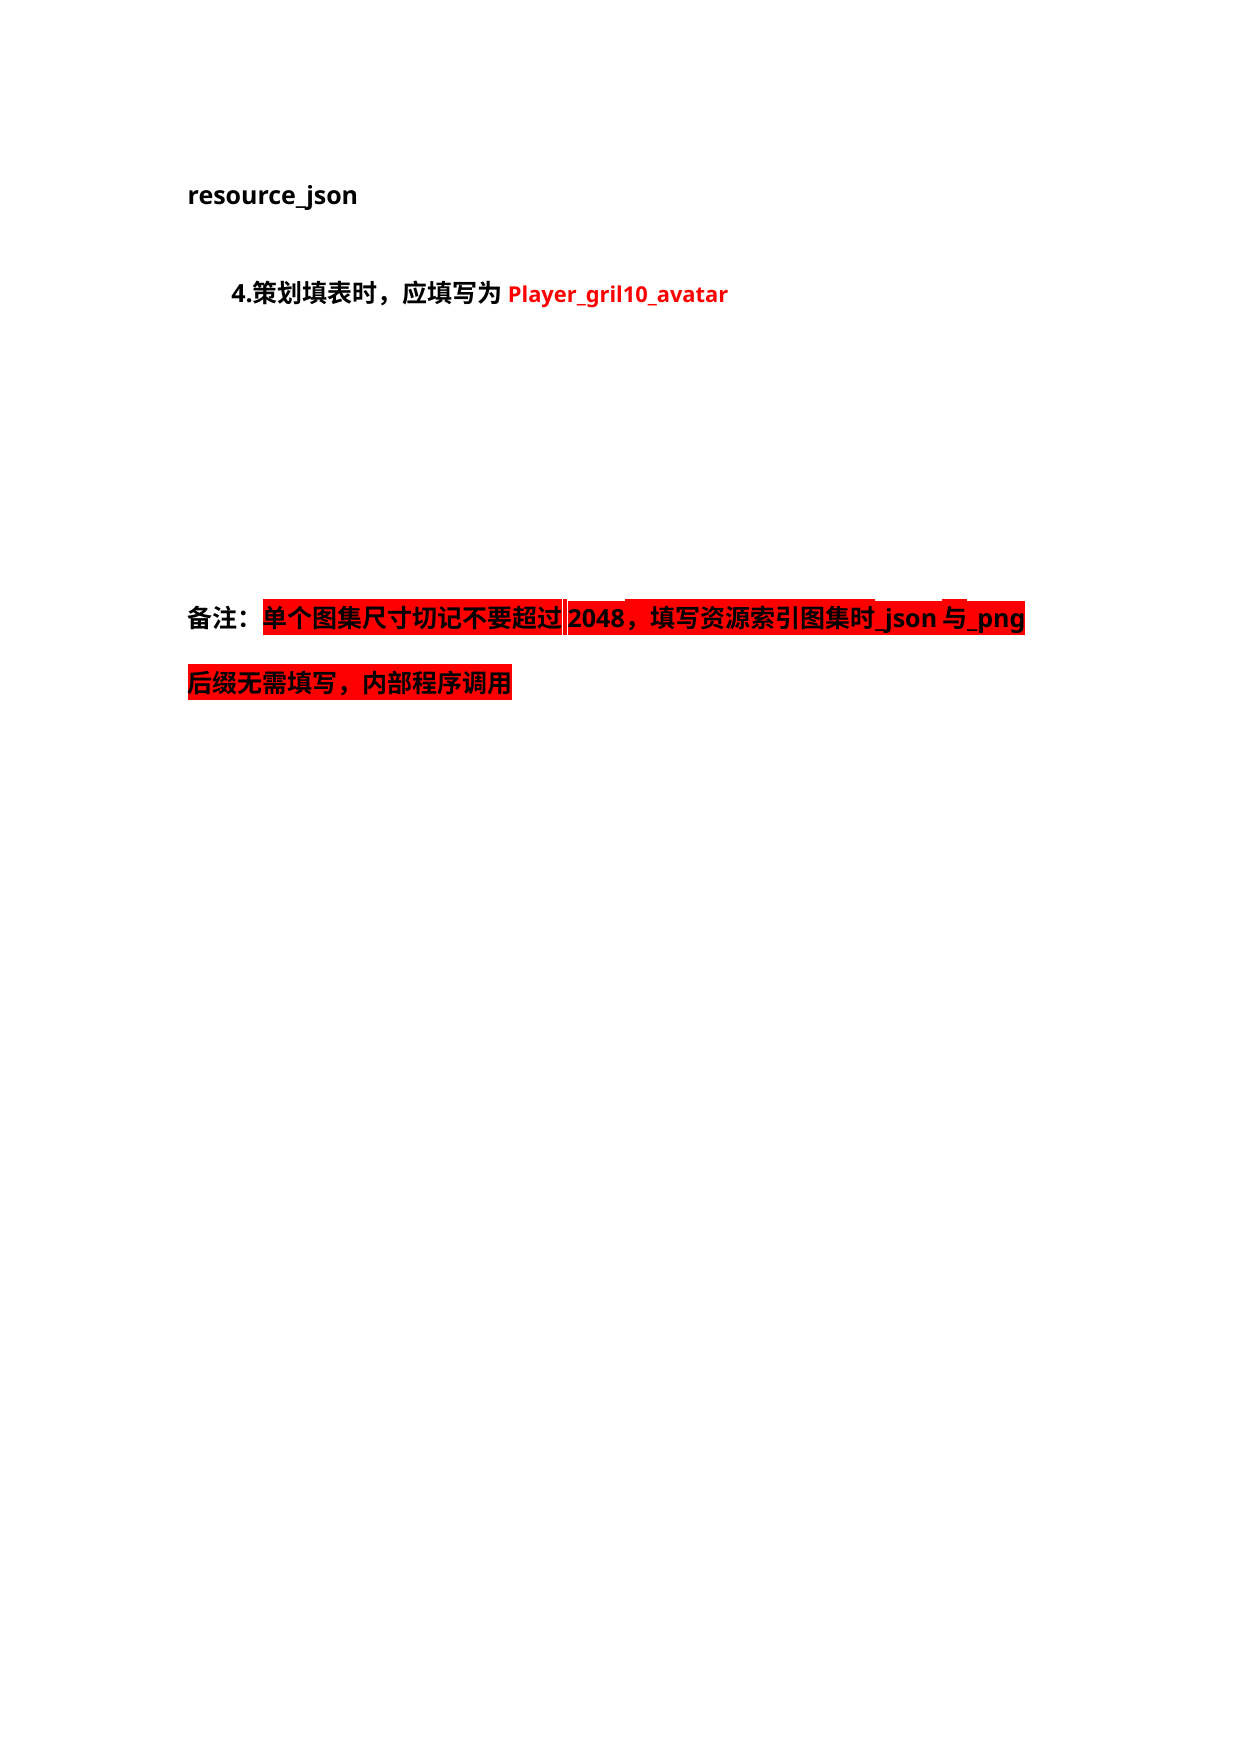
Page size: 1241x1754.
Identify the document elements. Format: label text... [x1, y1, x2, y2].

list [187, 162, 1053, 227]
list 备注：单个图集尺寸切记不要超过2048，填写资源索引图集时_json与_png后缀无需填写，内部程序调用 [187, 584, 1053, 714]
list 4.策划填表时，应填写为Player_gril10_avatar [187, 259, 1053, 324]
